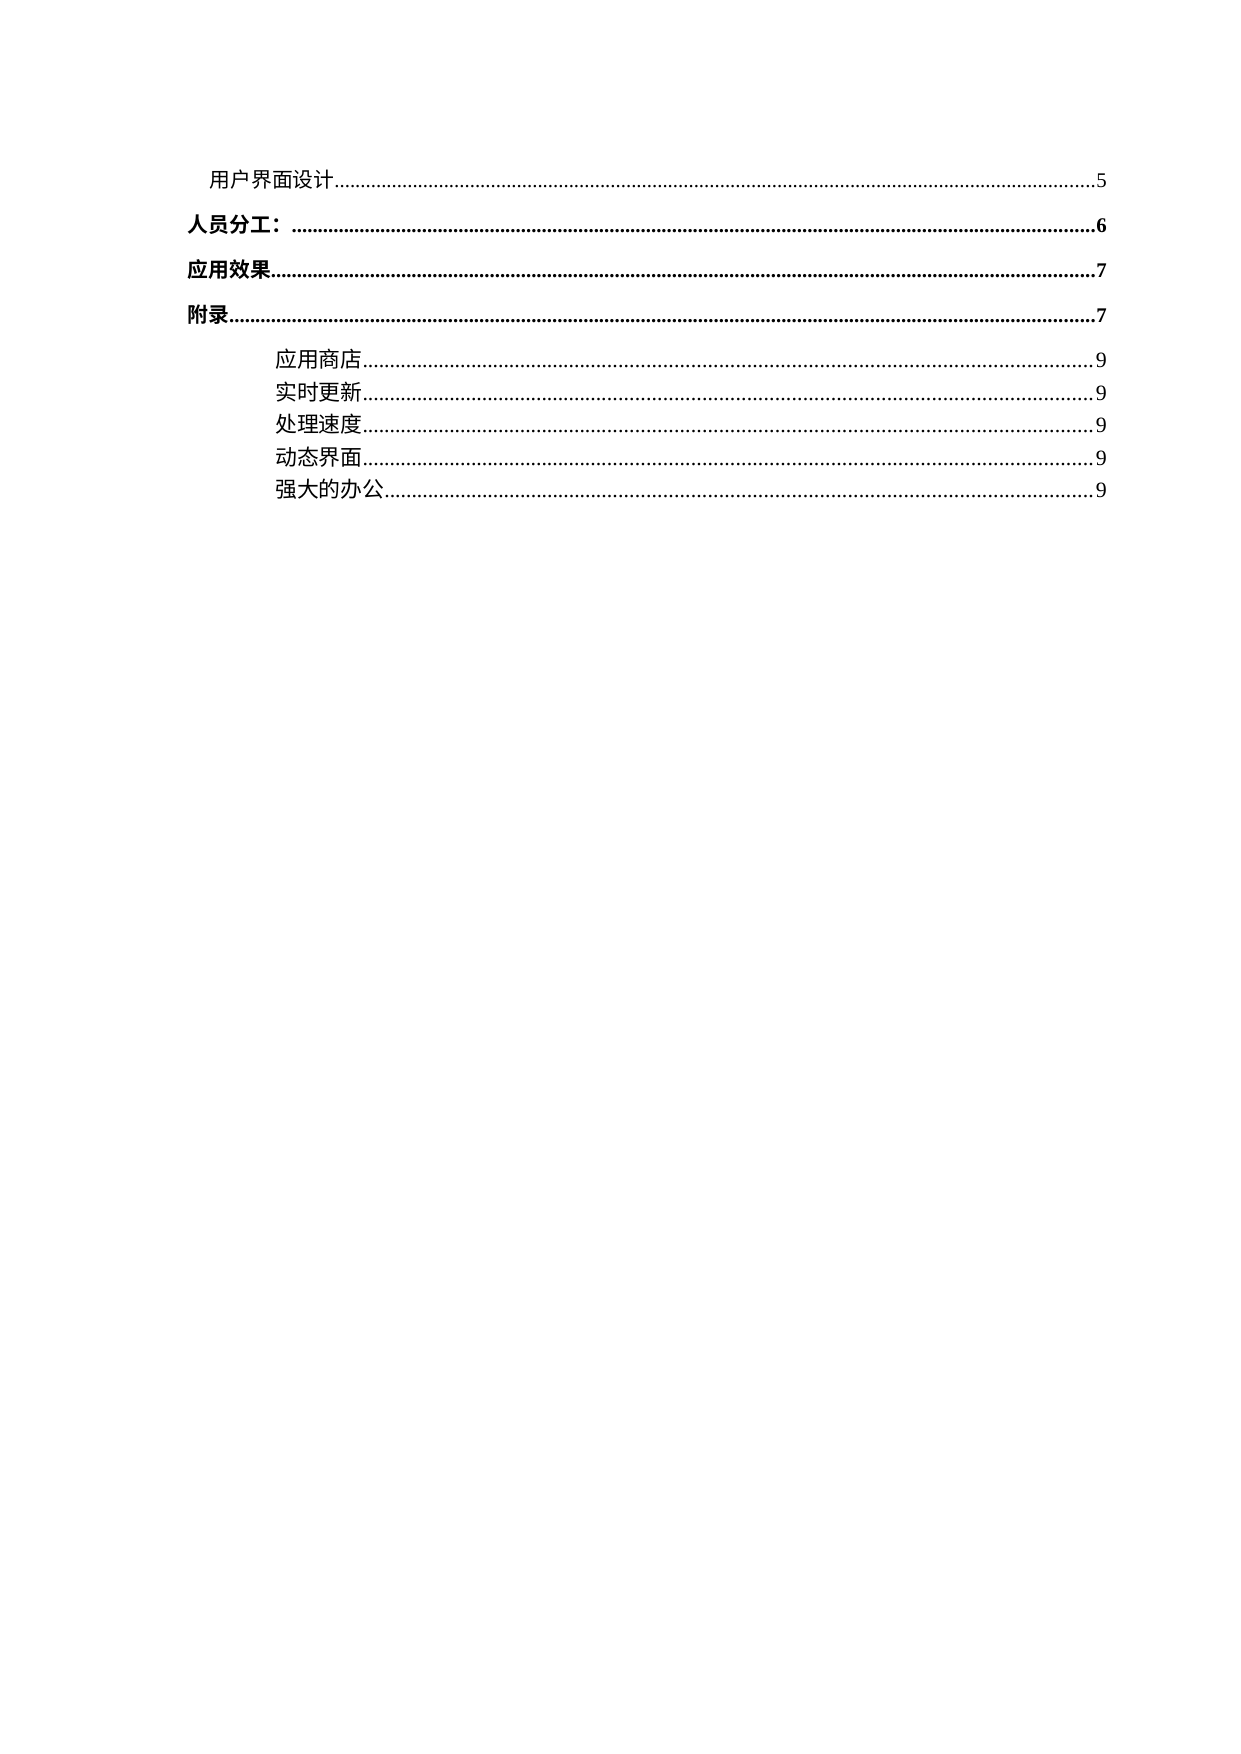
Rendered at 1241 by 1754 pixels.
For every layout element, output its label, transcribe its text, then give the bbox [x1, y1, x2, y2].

text 实时更新 9 [275, 374, 1107, 407]
text 用户界面设计 5 [209, 162, 1107, 194]
text 应用商店 9 [275, 342, 1107, 374]
text 处理速度 9 [275, 407, 1107, 439]
text 动态界面 9 [275, 439, 1107, 472]
text 附录 7 [187, 297, 1107, 329]
text 强大的办公 9 [275, 472, 1107, 504]
text 人员分工： 6 [187, 207, 1107, 239]
text 应用效果 7 [187, 252, 1107, 284]
